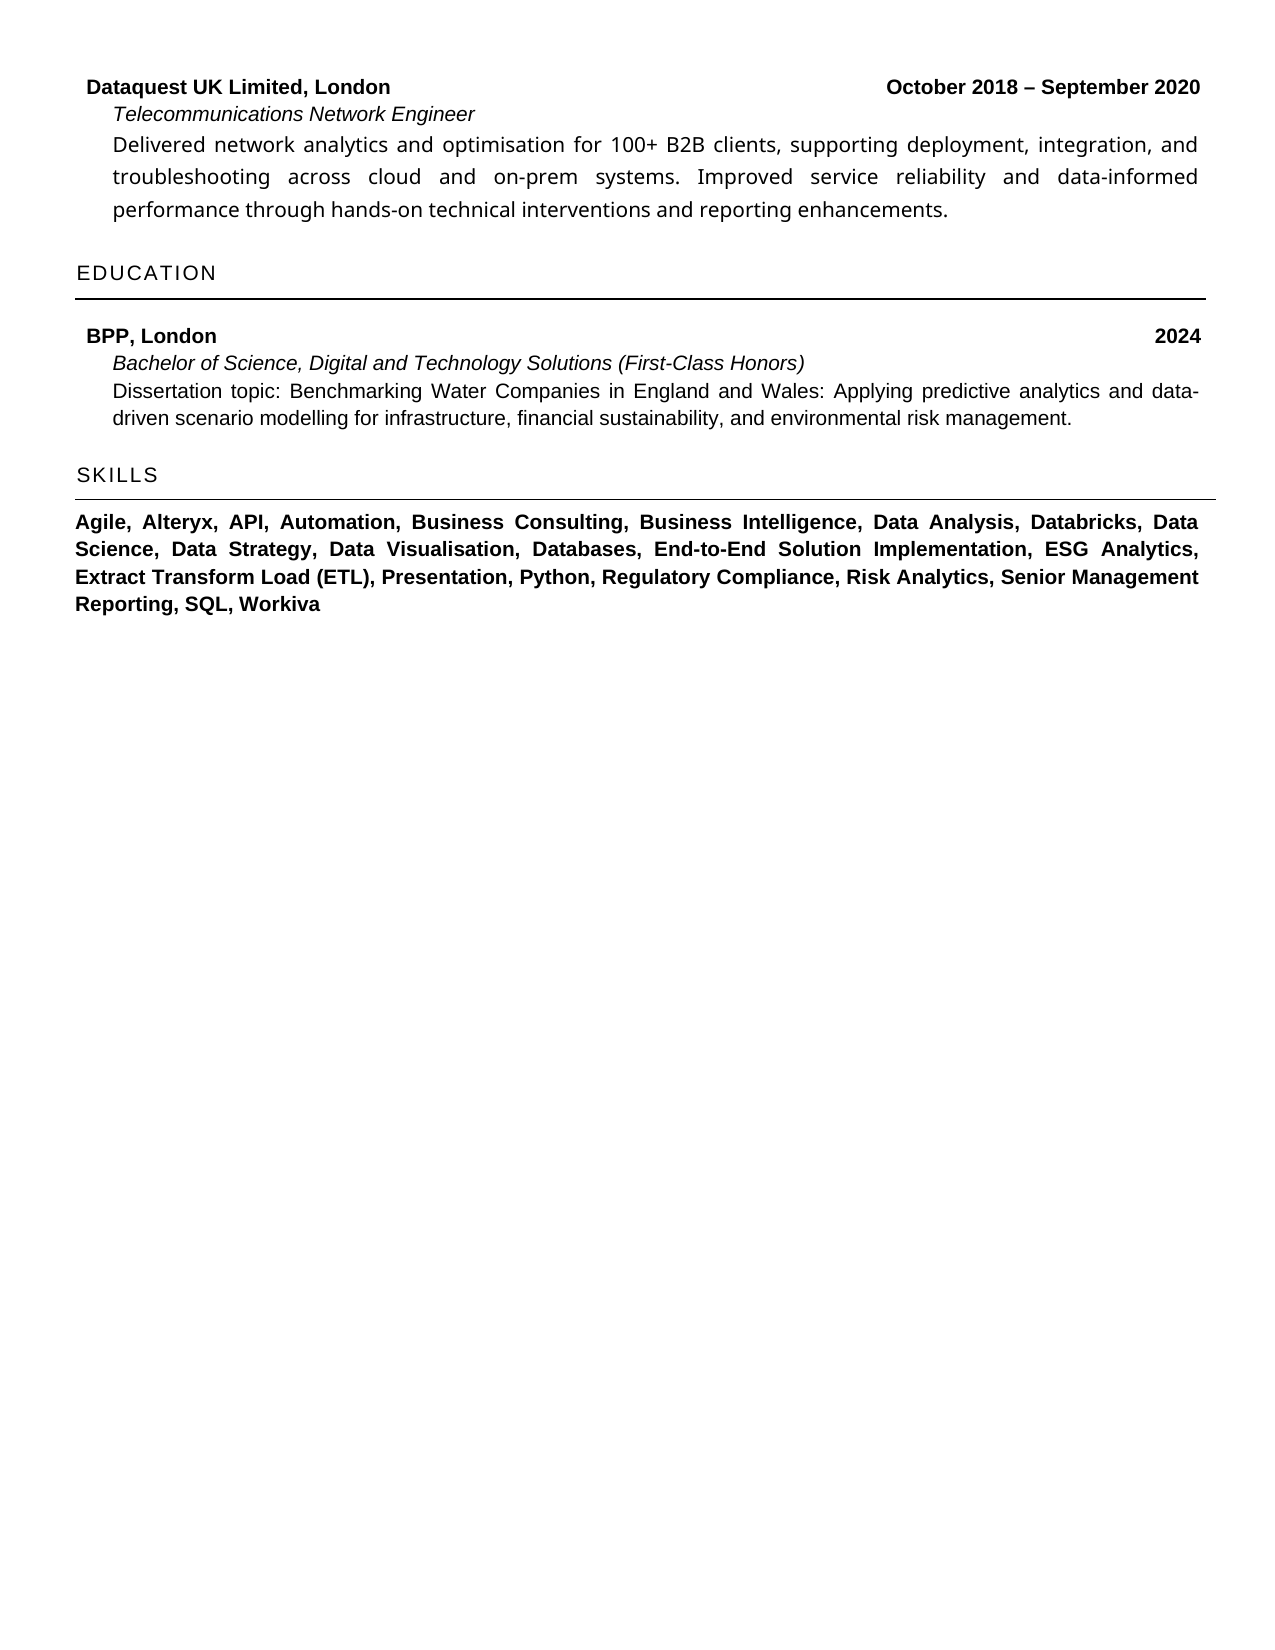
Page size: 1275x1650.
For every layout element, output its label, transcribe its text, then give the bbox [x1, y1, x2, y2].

table_header [75, 244, 1206, 298]
table_header , [75, 75, 695, 102]
table_header [695, 75, 1212, 102]
text ) [112, 351, 1200, 375]
text Agile, Alteryx, API, Automation, Business Consulting, Business Intelligence, Data Analysis, Databricks, Data Science, Data Strategy, Data Visualisation, Databases, End-to-End Solution Implementation, ESG Analytics, Extract Transform Load (ETL), Presentation, Python, Regulatory Compliance, Risk Analytics, Senior Management Reporting, SQL, Workiva [75, 510, 1200, 616]
table_header , [75, 324, 857, 351]
table_header [857, 324, 1212, 351]
table_header [75, 446, 1216, 498]
text Benchmarking Water Companies in England and Wales: Applying predictive analytics and data-driven scenario modelling for infrastructure, financial sustainability, and environmental risk management. [112, 378, 1200, 430]
